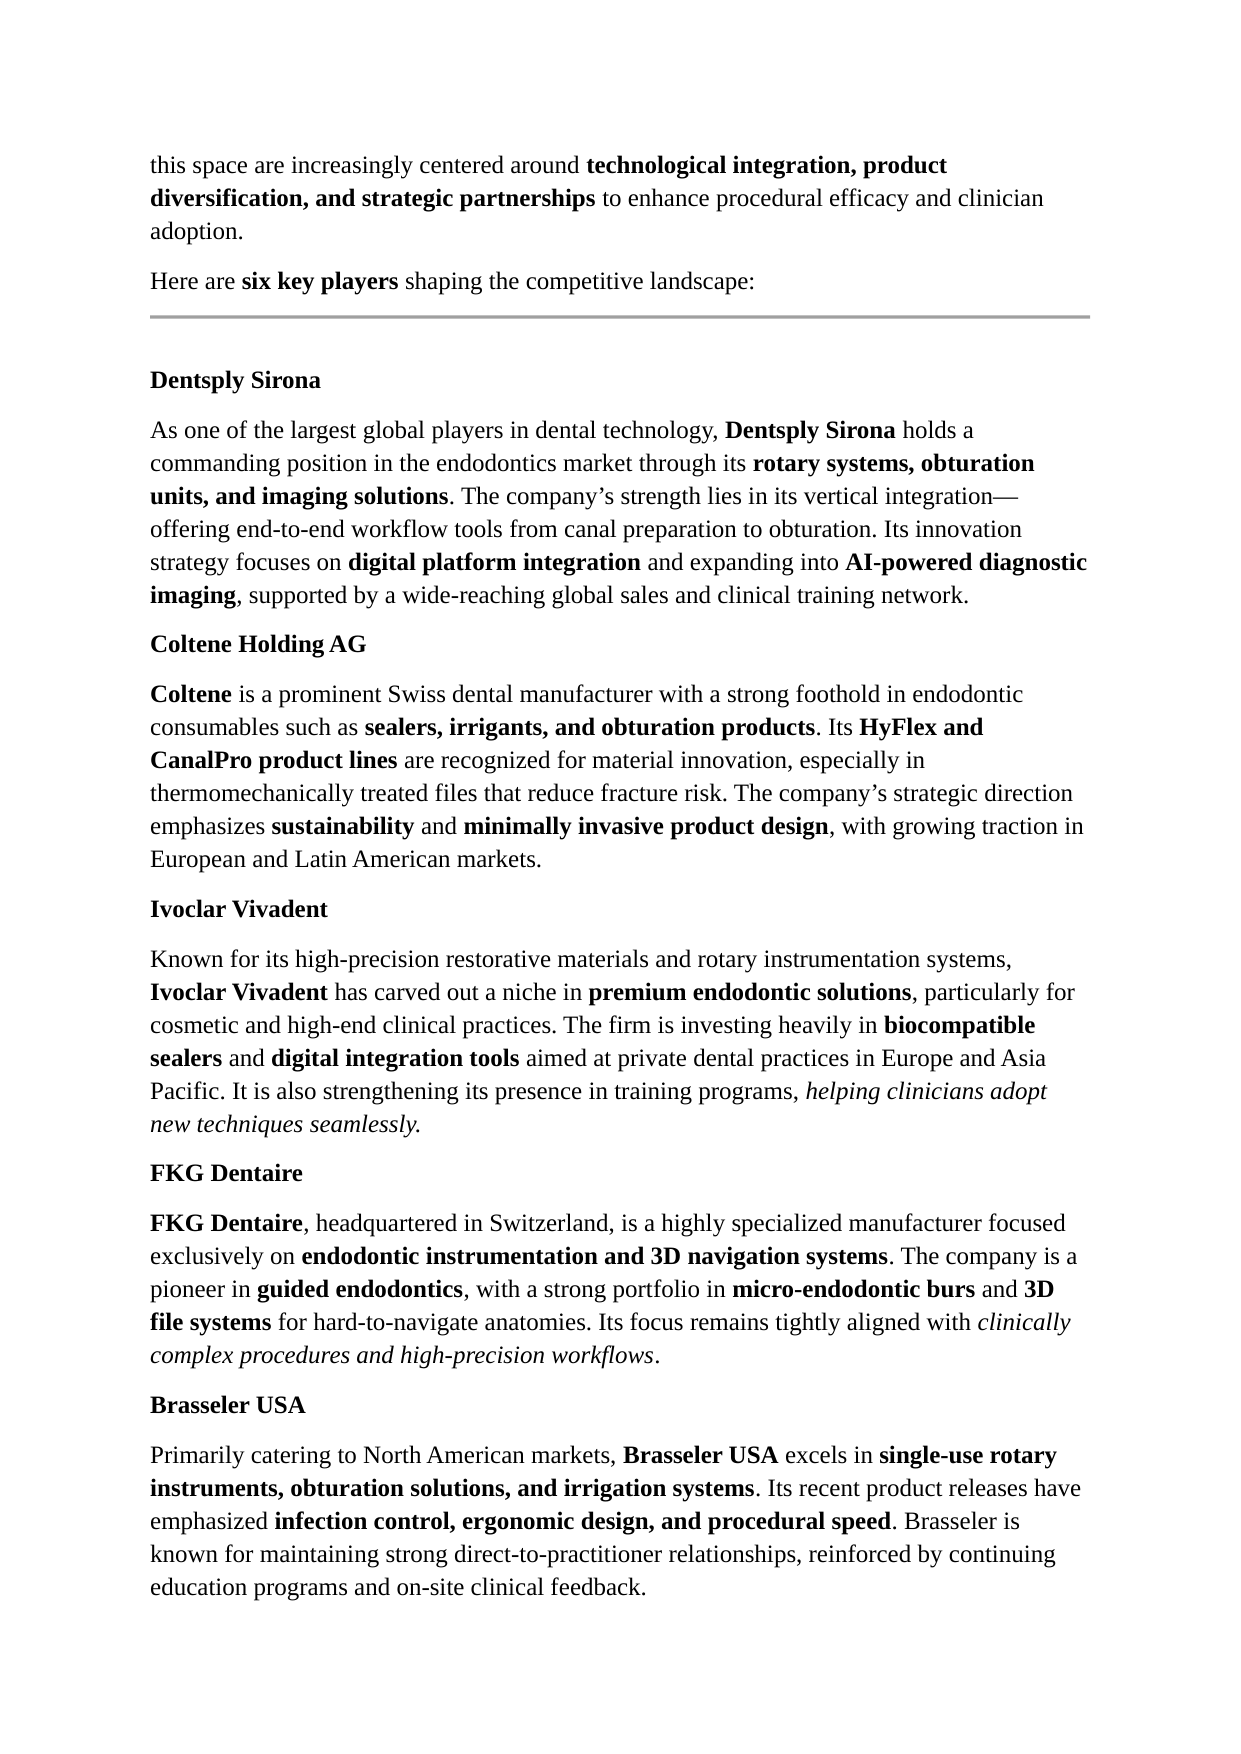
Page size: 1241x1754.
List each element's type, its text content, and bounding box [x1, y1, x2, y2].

text FKG Dentaire, headquartered in Switzerland, is a highly specialized manufacturer focused exclusively on endodontic instrumentation and 3D navigation systems. The company is a pioneer in guided endodontics, with a strong portfolio in micro-endodontic burs and 3D file systems for hard-to-navigate anatomies. Its focus remains tightly aligned with clinically complex procedures and high-precision workflows. [150, 1208, 1090, 1369]
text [150, 150, 1090, 245]
text Here are six key players shaping the competitive landscape: [150, 266, 1090, 294]
text Known for its high-precision restorative materials and rotary instrumentation systems, Ivoclar Vivadent has carved out a niche in premium endodontic solutions, particularly for cosmetic and high-end clinical practices. The firm is investing heavily in biocompatible sealers and digital integration tools aimed at private dental practices in Europe and Asia Pacific. It is also strengthening its presence in training programs, helping clinicians adopt new techniques seamlessly. [150, 944, 1090, 1138]
text FKG Dentaire [150, 1158, 1090, 1187]
text Brasseler USA [150, 1390, 1090, 1419]
text Ivoclar Vivadent [150, 894, 1090, 923]
text Primarily catering to North American markets, Brasseler USA excels in single-use rotary instruments, obturation solutions, and irrigation systems. Its recent product releases have emphasized infection control, ergonomic design, and procedural speed. Brasseler is known for maintaining strong direct-to-practitioner relationships, reinforced by continuing education programs and on-site clinical feedback. [150, 1440, 1090, 1601]
text Coltene Holding AG [150, 629, 1090, 658]
text As one of the largest global players in dental technology, Dentsply Sirona holds a commanding position in the endodontics market through its rotary systems, obturation units, and imaging solutions. The company’s strength lies in its vertical integration—offering end-to-end workflow tools from canal preparation to obturation. Its innovation strategy focuses on digital platform integration and expanding into AI-powered diagnostic imaging, supported by a wide-reaching global sales and clinical training network. [150, 415, 1090, 609]
text Dentsply Sirona [150, 365, 1090, 394]
text Coltene is a prominent Swiss dental manufacturer with a strong foothold in endodontic consumables such as sealers, irrigants, and obturation products. Its HyFlex and CanalPro product lines are recognized for material innovation, especially in thermomechanically treated files that reduce fracture risk. The company’s strategic direction emphasizes sustainability and minimally invasive product design, with growing traction in European and Latin American markets. [150, 679, 1090, 873]
